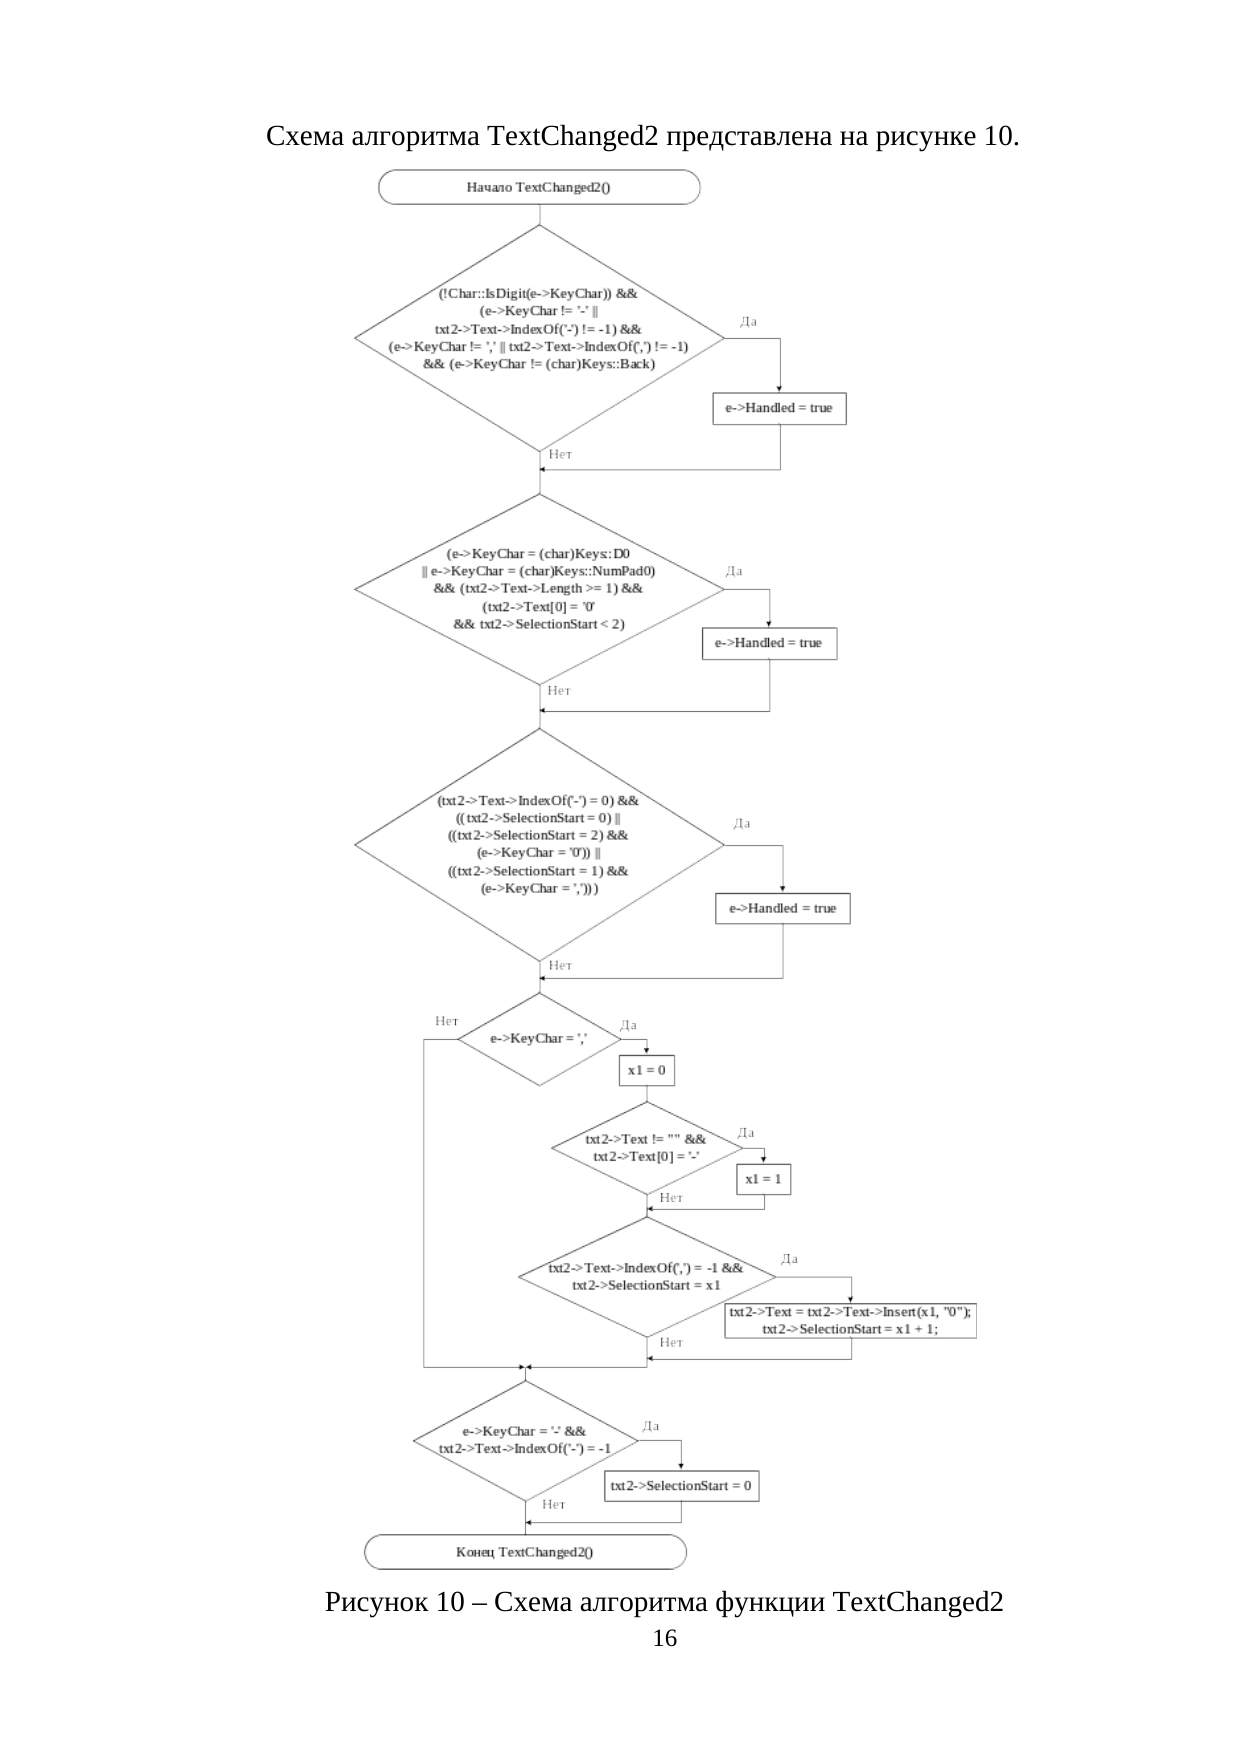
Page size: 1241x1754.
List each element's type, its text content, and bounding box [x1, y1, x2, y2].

text Рисунок 10 – Схема алгоритма функции TextChanged2 [177, 1584, 1152, 1618]
list Схема алгоритма TextChanged2 представлена на рисунке 10. [177, 118, 1152, 152]
